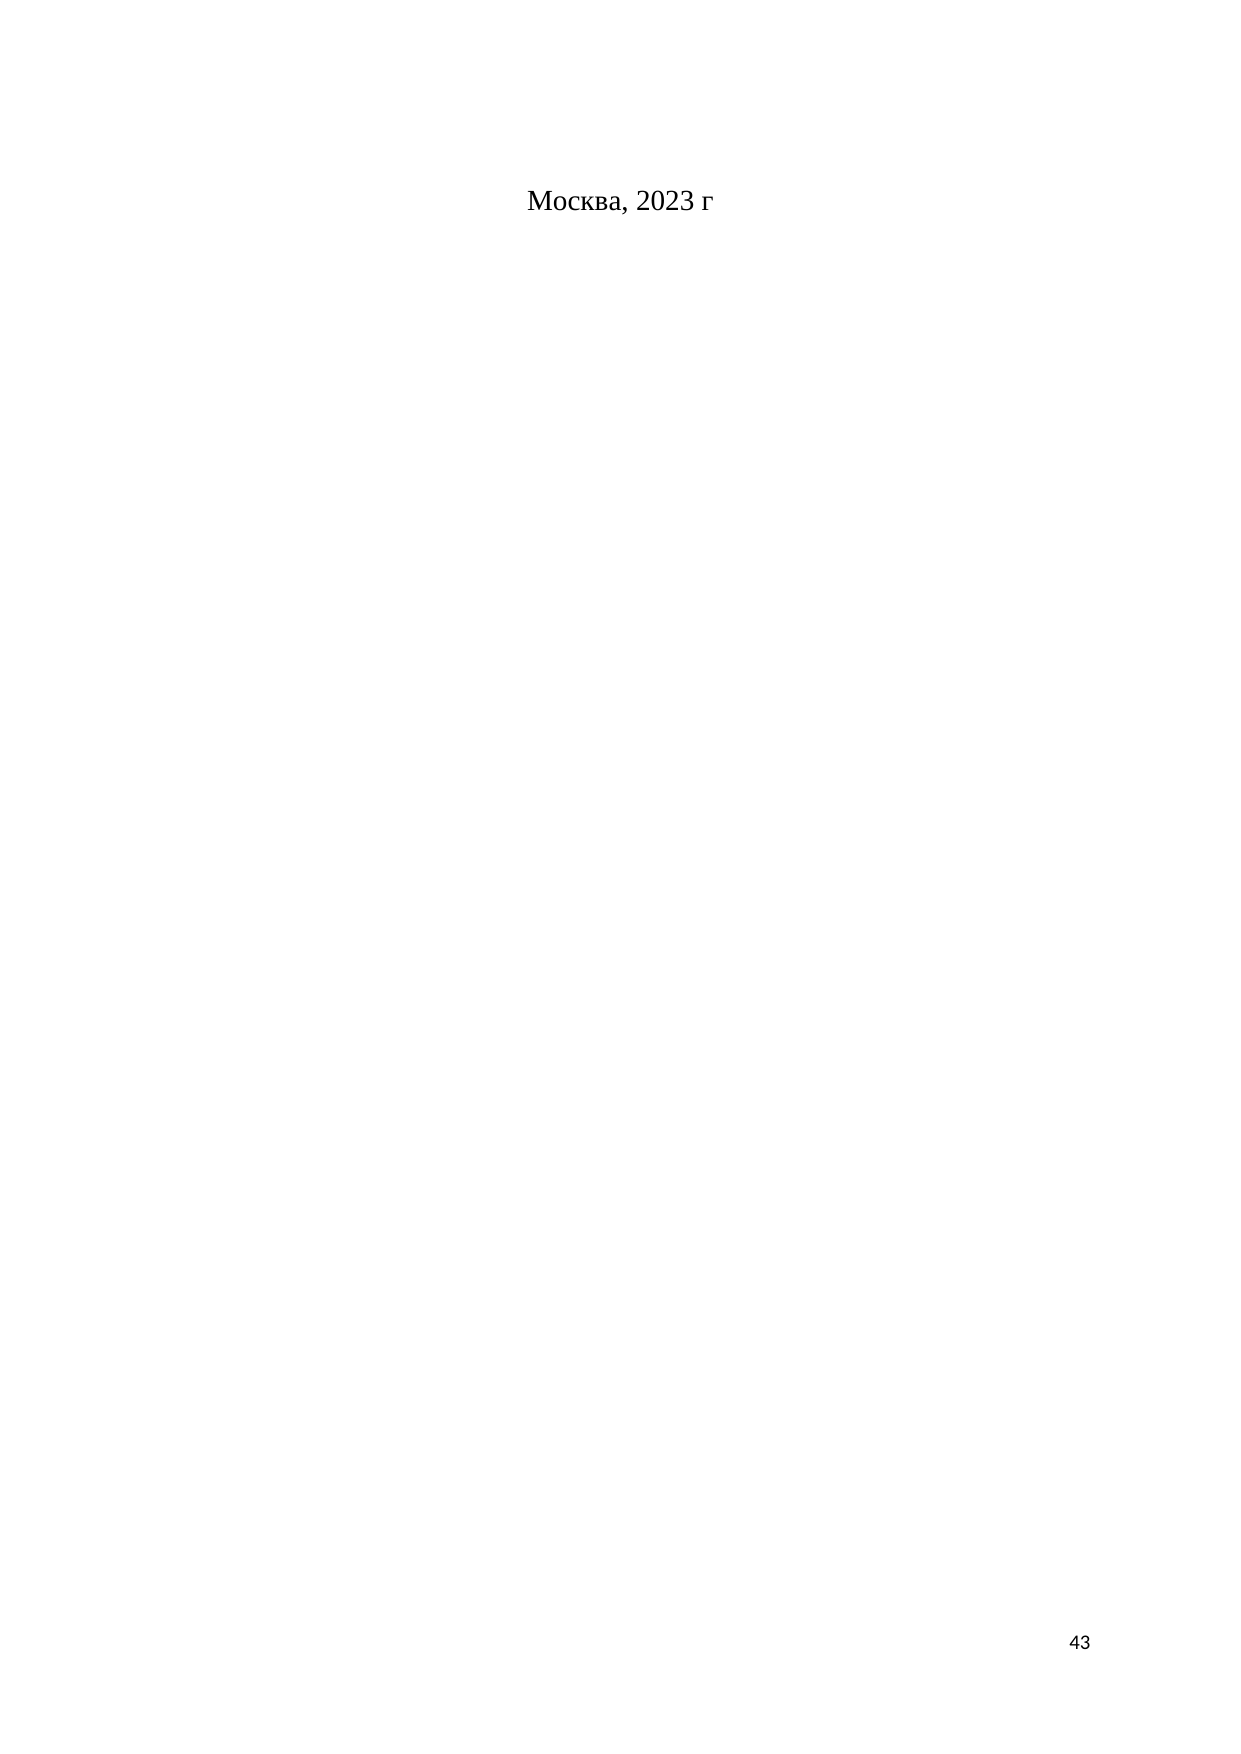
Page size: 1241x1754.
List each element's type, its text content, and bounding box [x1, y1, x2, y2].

text Москва, 2023 г [150, 183, 1090, 217]
